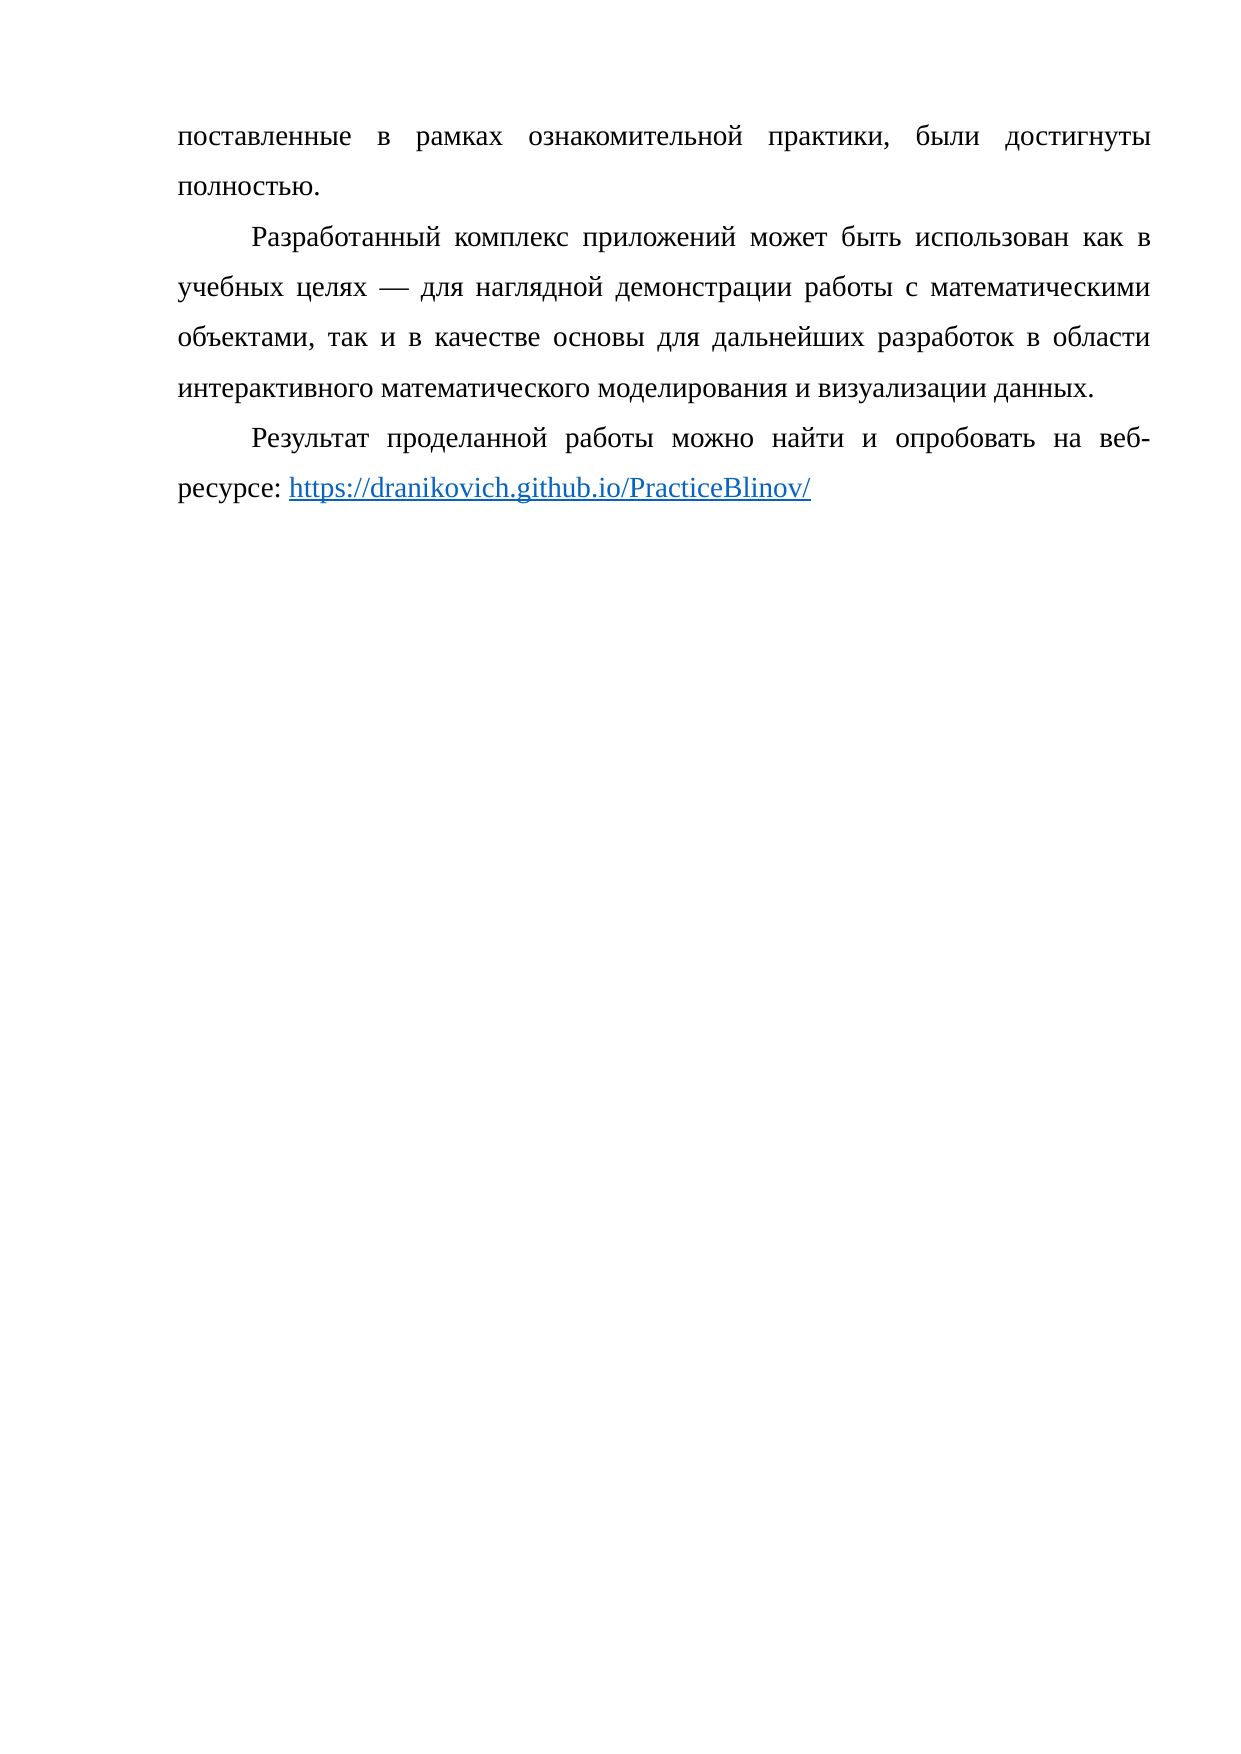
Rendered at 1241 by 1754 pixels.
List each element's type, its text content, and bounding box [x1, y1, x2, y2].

text Результат проделанной работы можно найти и опробовать на веб-ресурсе: https://dranikovich.github.io/PracticeBlinov/ [177, 420, 1152, 504]
text Разработанный комплекс приложений может быть использован как в учебных целях — для наглядной демонстрации работы с математическими объектами, так и в качестве основы для дальнейших разработок в области интерактивного математического моделирования и визуализации данных. [177, 219, 1152, 403]
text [177, 118, 1152, 202]
